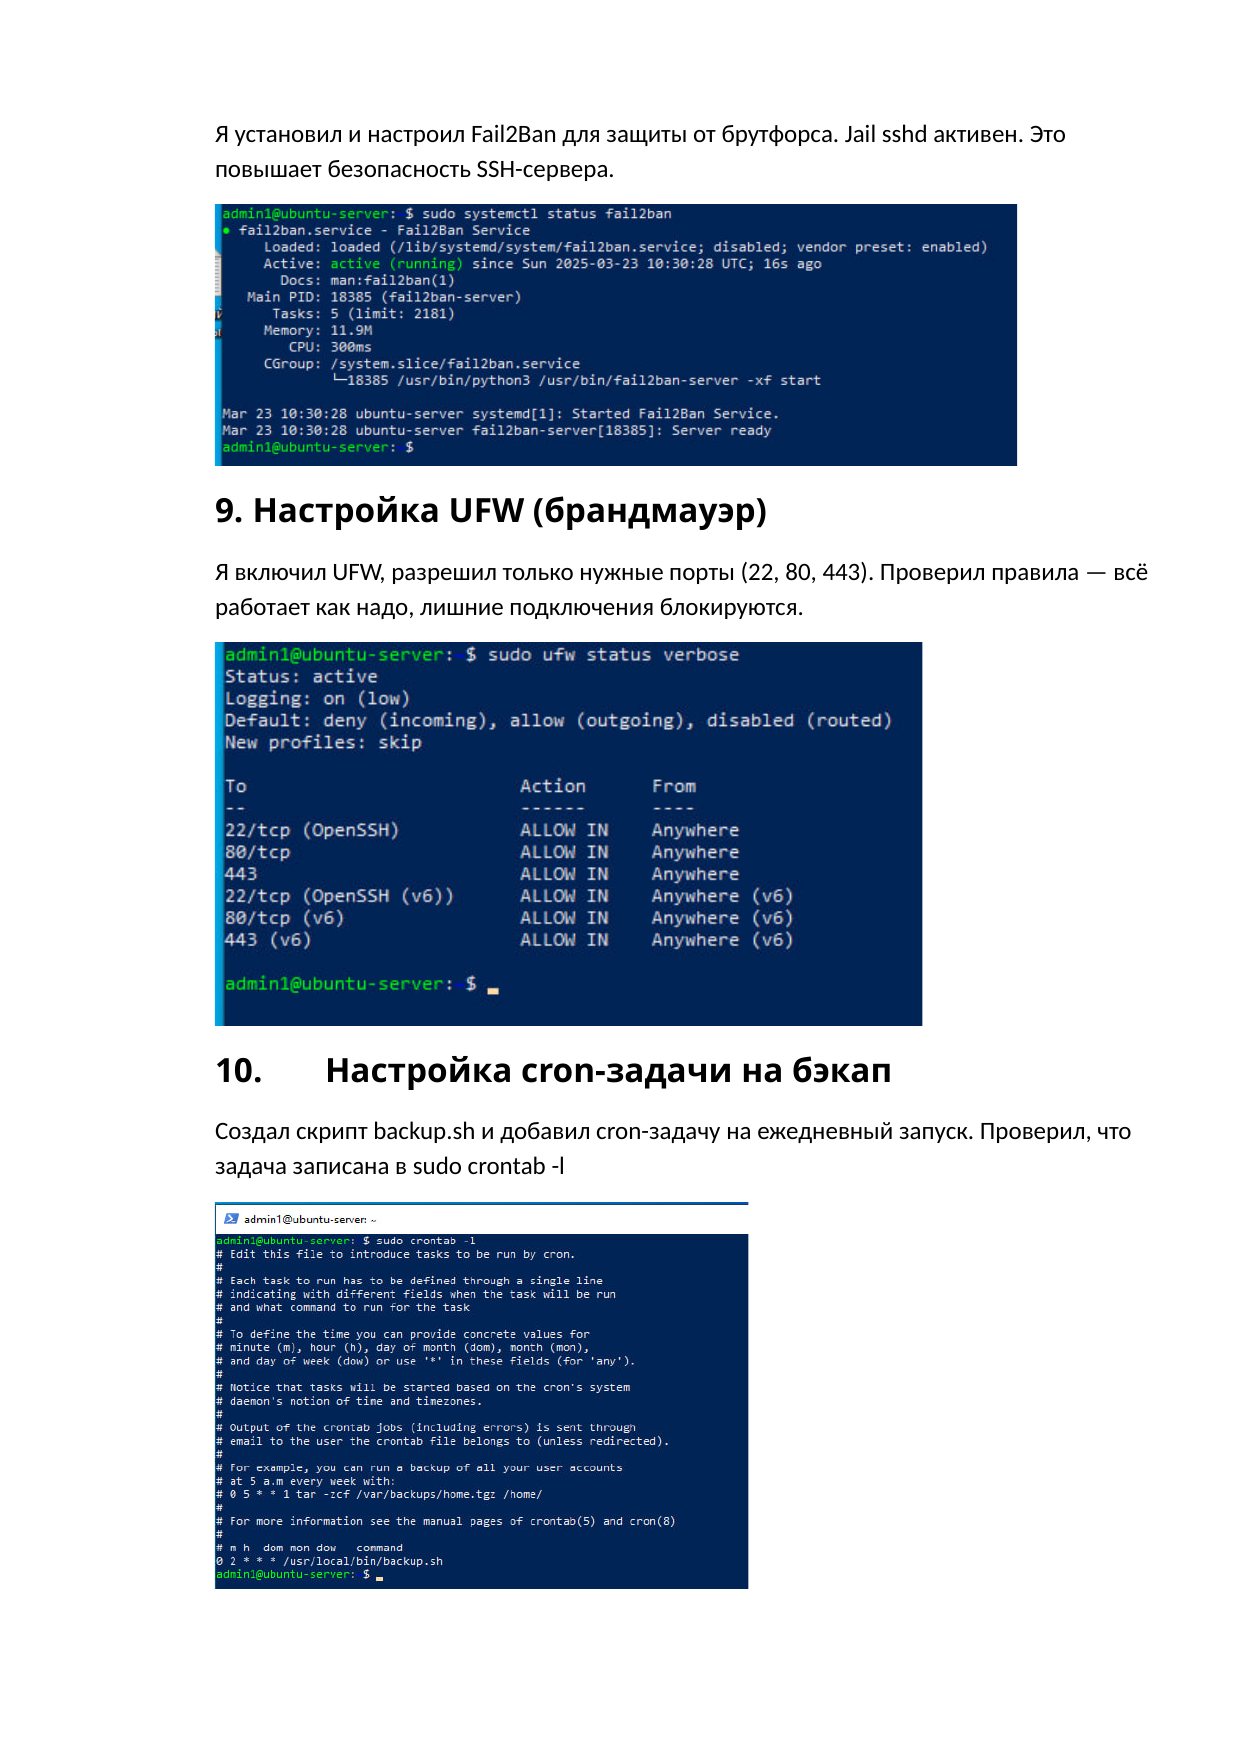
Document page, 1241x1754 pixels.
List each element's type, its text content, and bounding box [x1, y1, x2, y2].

list Настройка UFW (брандмауэр) [215, 487, 1152, 532]
text Я включил UFW, разрешил только нужные порты (22, 80, 443). Проверил правила — всё работает как надо, лишние подключения блокируются. [215, 556, 1152, 621]
picture [214, 204, 1018, 466]
text Я установил и настроил Fail2Ban для защиты от брутфорса. Jail sshd активен. Это повышает безопасность SSH-сервера. [215, 118, 1152, 184]
text Создал скрипт backup.sh и добавил cron-задачу на ежедневный запуск. Проверил, что задача записана в sudo crontab -l [215, 1115, 1152, 1181]
picture [214, 1202, 749, 1589]
picture [224, 642, 923, 1026]
list Настройка cron-задачи на бэкап [215, 1047, 1152, 1092]
